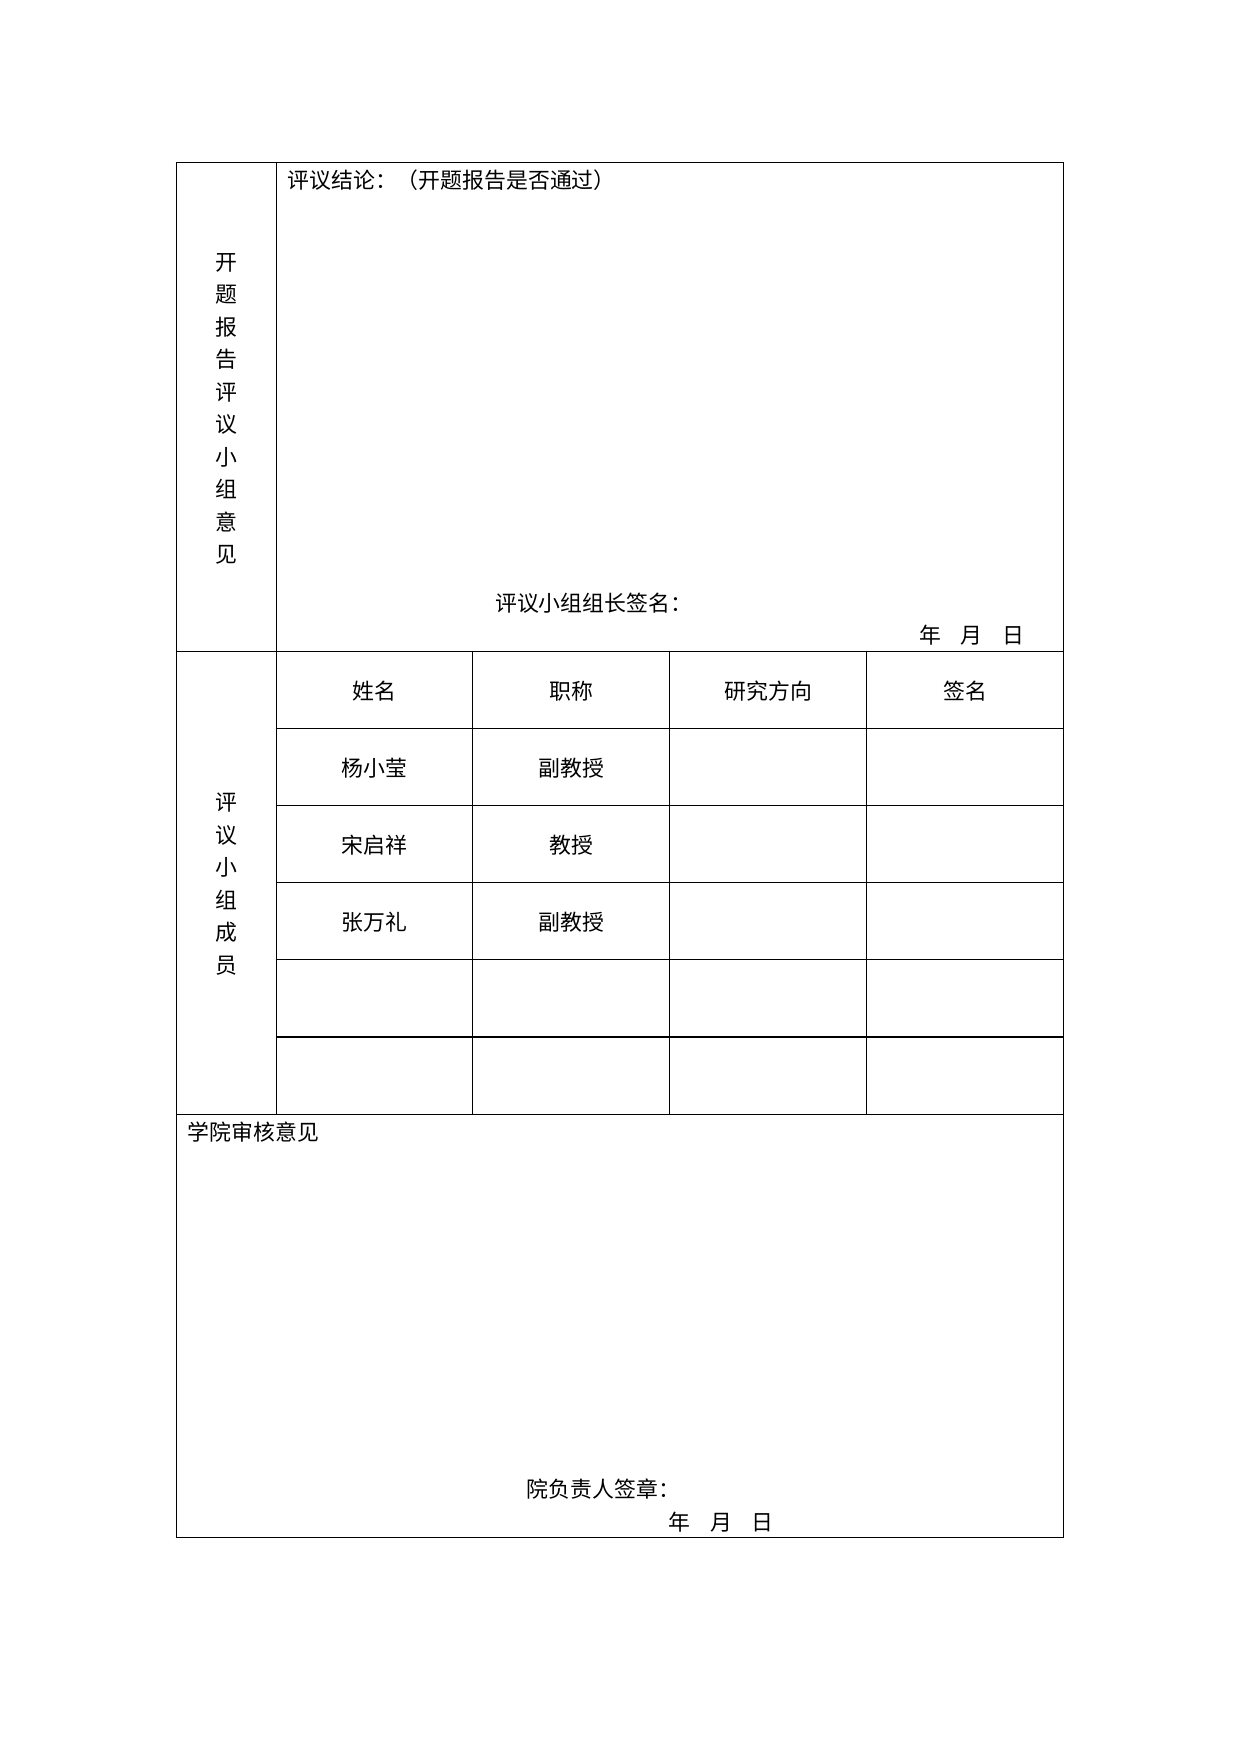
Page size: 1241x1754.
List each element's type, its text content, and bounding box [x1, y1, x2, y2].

table_cell [867, 883, 1063, 959]
table_cell [670, 806, 866, 882]
table_cell 研究方向 [670, 652, 866, 728]
table_cell 职称 [473, 652, 669, 728]
table_cell 副教授 [473, 883, 669, 959]
table_cell [473, 1038, 669, 1113]
table_cell [670, 729, 866, 805]
table_cell [867, 806, 1063, 882]
table_cell [867, 960, 1063, 1036]
table_cell [867, 729, 1063, 805]
table_cell 张万礼 [277, 883, 472, 959]
table_cell 签名 [867, 652, 1063, 728]
table_cell 开 题 报 告 评 议 小 组 意 见 [177, 163, 276, 651]
table_cell 教授 [473, 806, 669, 882]
table_cell [277, 960, 472, 1036]
table_cell 评 议 小 组 成 员 [177, 652, 276, 1113]
table_cell [670, 883, 866, 959]
table_cell 姓名 [277, 652, 472, 728]
table_cell 杨小莹 [277, 729, 472, 805]
table_cell 学院审核意见 院负责人签章： 年 月 日 [177, 1115, 1063, 1537]
table_cell [867, 1038, 1063, 1113]
table_cell 评议结论：（开题报告是否通过） 评议小组组长签名： 年 月 日 [277, 163, 1063, 651]
table_cell [277, 1038, 472, 1113]
table_cell [473, 960, 669, 1036]
table_cell 宋启祥 [277, 806, 472, 882]
table_cell [670, 960, 866, 1036]
table_cell 副教授 [473, 729, 669, 805]
table_cell [670, 1038, 866, 1113]
